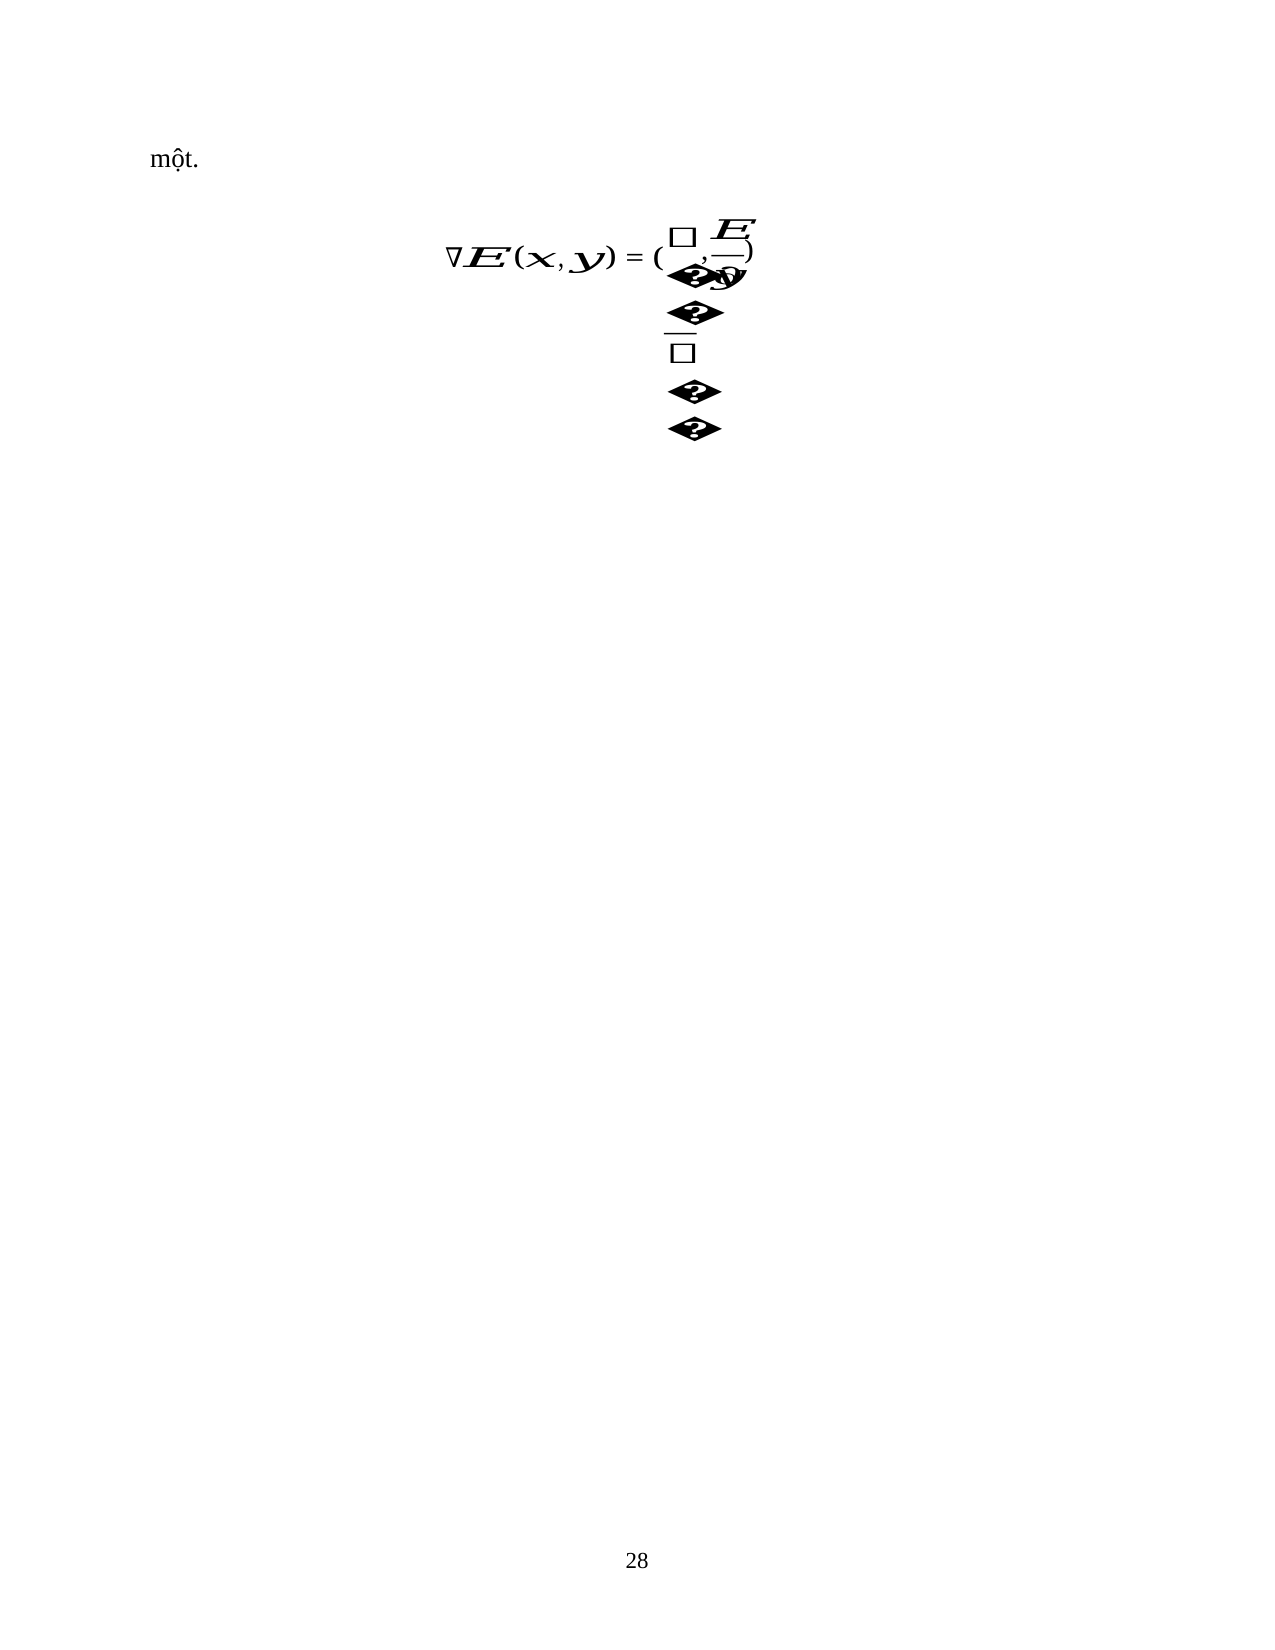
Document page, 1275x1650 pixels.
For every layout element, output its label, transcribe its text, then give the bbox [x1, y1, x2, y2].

text 𝜕𝐸 [711, 218, 1137, 245]
text 𝜕𝐸 [666, 313, 696, 329]
text 𝜕𝐸 [666, 218, 696, 275]
text 𝜕𝑥 [666, 335, 696, 446]
text ∇𝐸(𝑥, 𝑦) = ( [139, 237, 663, 276]
text , ) [701, 245, 1137, 264]
text 𝜕𝑦 [712, 264, 1137, 289]
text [150, 142, 1112, 173]
text 𝜕𝐸 [666, 276, 696, 312]
